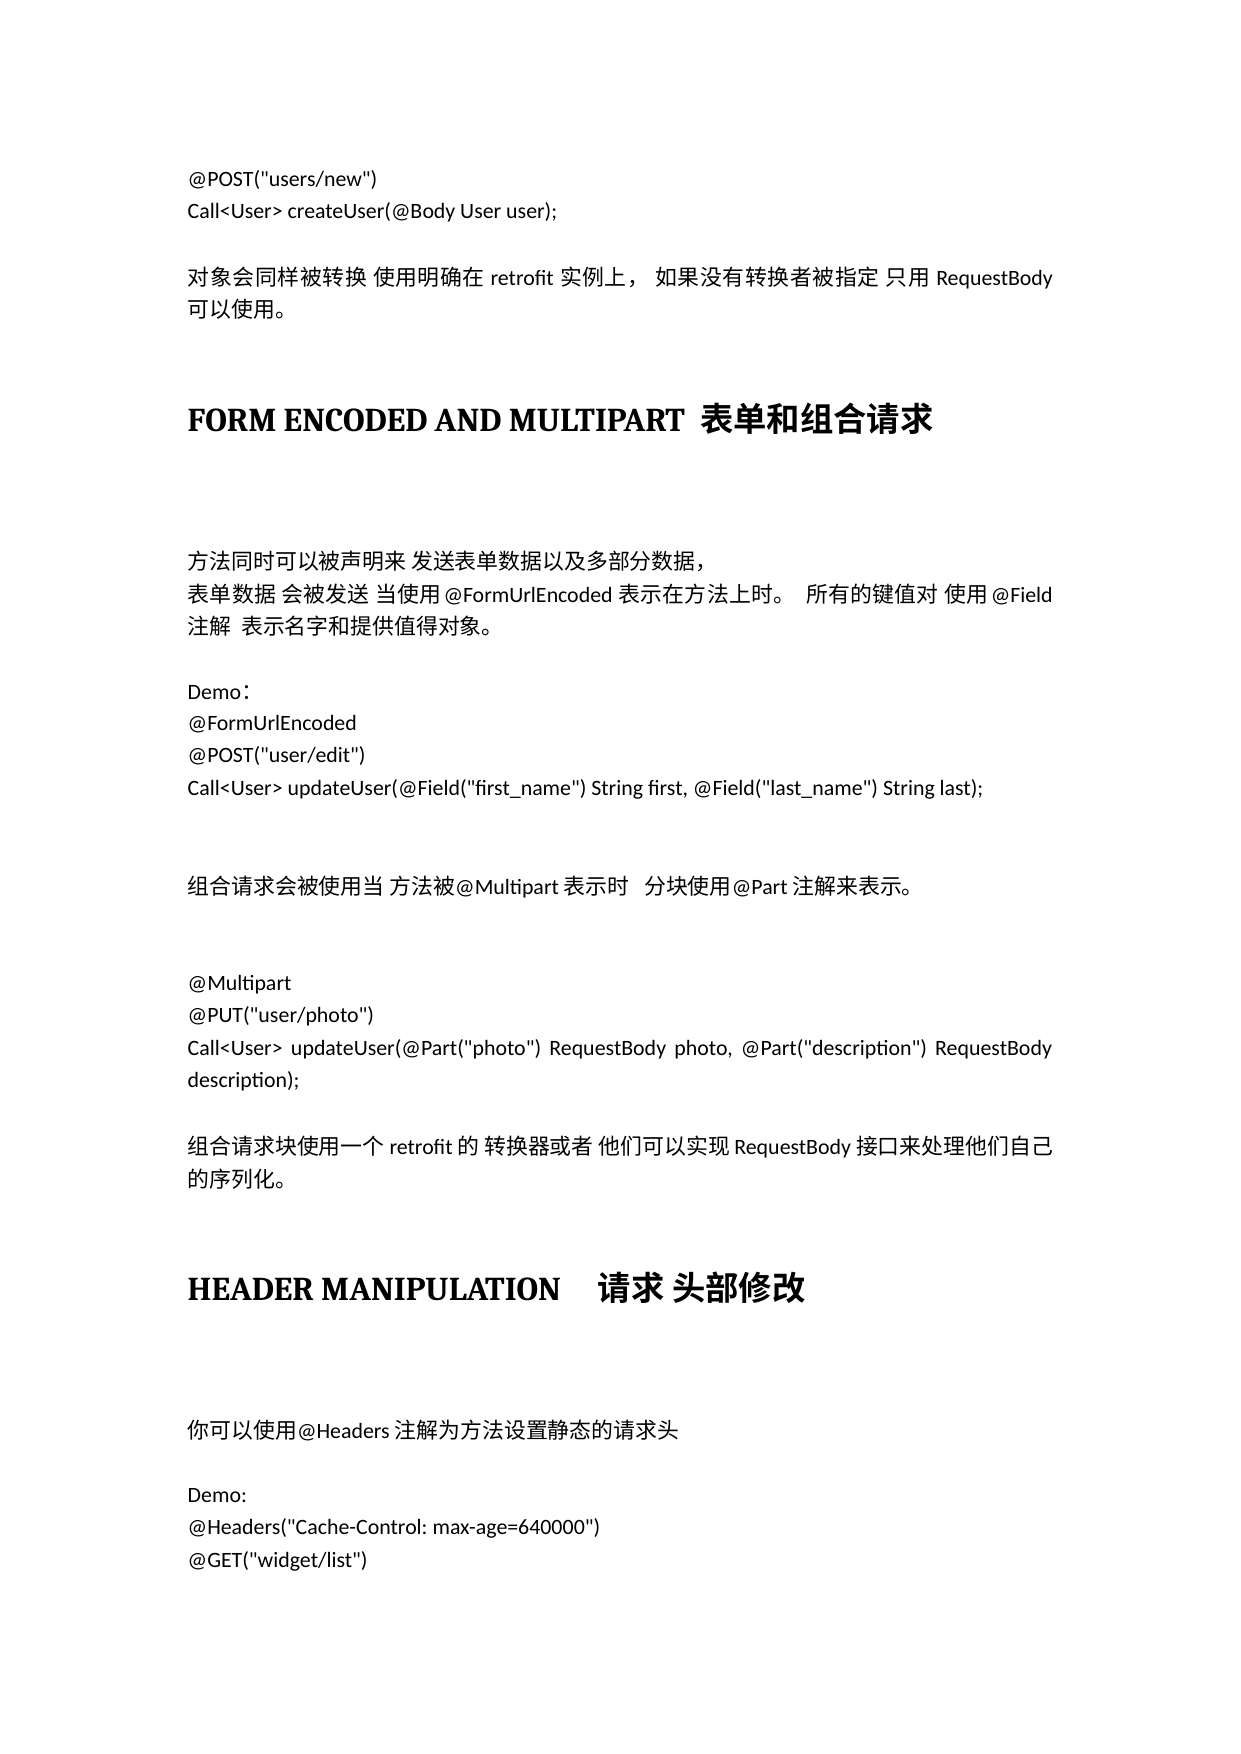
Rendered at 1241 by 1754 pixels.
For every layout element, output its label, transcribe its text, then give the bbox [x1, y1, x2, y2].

text @GET("widget/list") [187, 1543, 1053, 1576]
text Call<User> updateUser(@Part("photo") RequestBody photo, @Part("description") RequestBody description); [187, 1031, 1053, 1096]
text Demo: [187, 1478, 1053, 1511]
text @Multipart [187, 966, 1053, 999]
text @PUT("user/photo") [187, 999, 1053, 1031]
subtitle HEADER MANIPULATION 请求 头部修改 [187, 1253, 1053, 1318]
text 方法同时可以被声明来 发送表单数据以及多部分数据， [187, 544, 1053, 576]
text 表单数据 会被发送 当使用@FormUrlEncoded 表示在方法上时。 所有的键值对 使用@Field 注解 表示名字和提供值得对象。 [187, 576, 1053, 641]
text 你可以使用@Headers 注解为方法设置静态的请求头 [187, 1413, 1053, 1446]
text @Headers("Cache-Control: max-age=640000") [187, 1511, 1053, 1543]
text Demo： [187, 674, 1053, 706]
text @FormUrlEncoded [187, 706, 1053, 739]
text 组合请求会被使用当 方法被@Multipart 表示时 分块使用@Part 注解来表示。 [187, 869, 1053, 901]
text Call<User> updateUser(@Field("first_name") String first, @Field("last_name") String last); [187, 771, 1053, 804]
text @POST("users/new") [187, 162, 1053, 194]
text Call<User> createUser(@Body User user); [187, 194, 1053, 227]
text @POST("user/edit") [187, 739, 1053, 771]
text 对象会同样被转换 使用明确在retrofit 实例上， 如果没有转换者被指定 只用RequestBody可以使用。 [187, 259, 1053, 324]
text 组合请求块使用一个 retrofit 的 转换器或者 他们可以实现RequestBody 接口来处理他们自己的序列化。 [187, 1129, 1053, 1194]
subtitle FORM ENCODED AND MULTIPART 表单和组合请求 [187, 384, 1053, 449]
